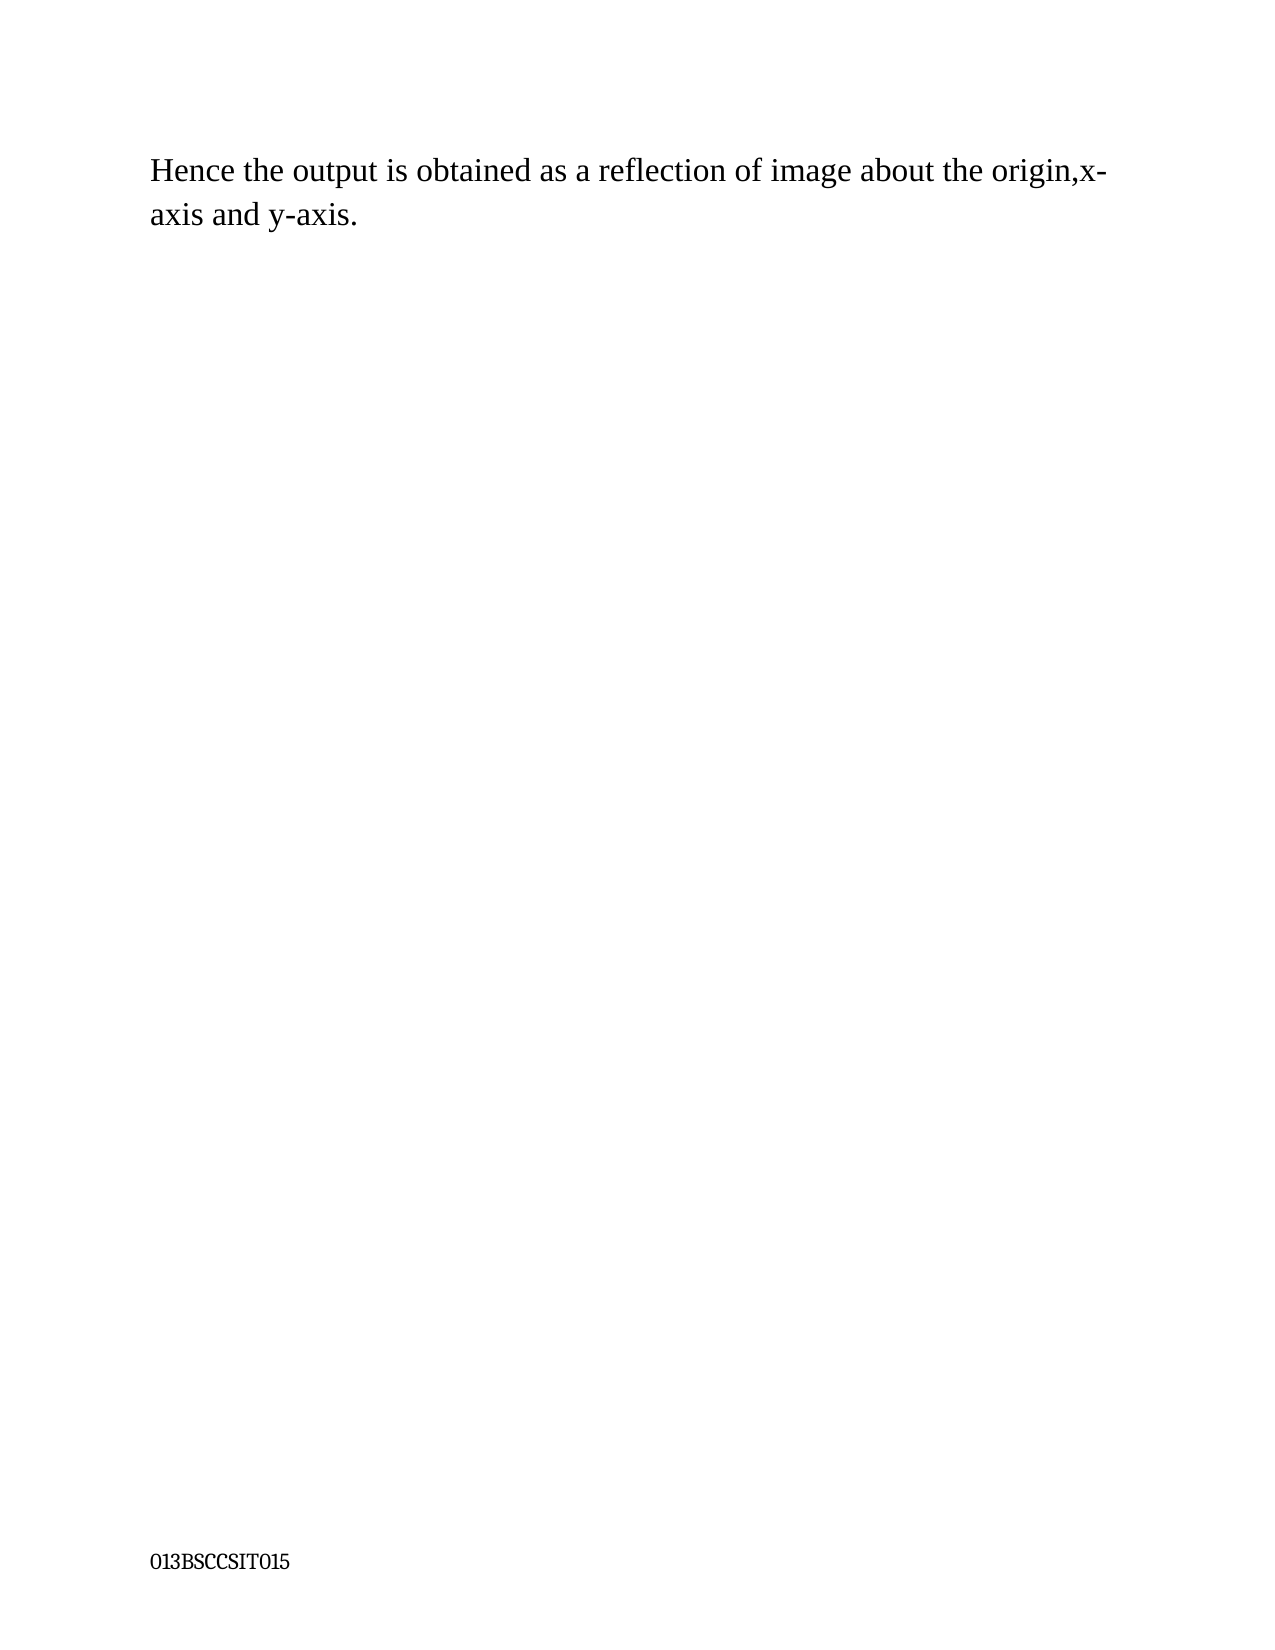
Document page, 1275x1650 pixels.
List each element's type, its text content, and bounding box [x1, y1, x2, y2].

text Hence the output is obtained as a reflection of image about the origin,x-axis and y-axis. [150, 150, 1125, 232]
